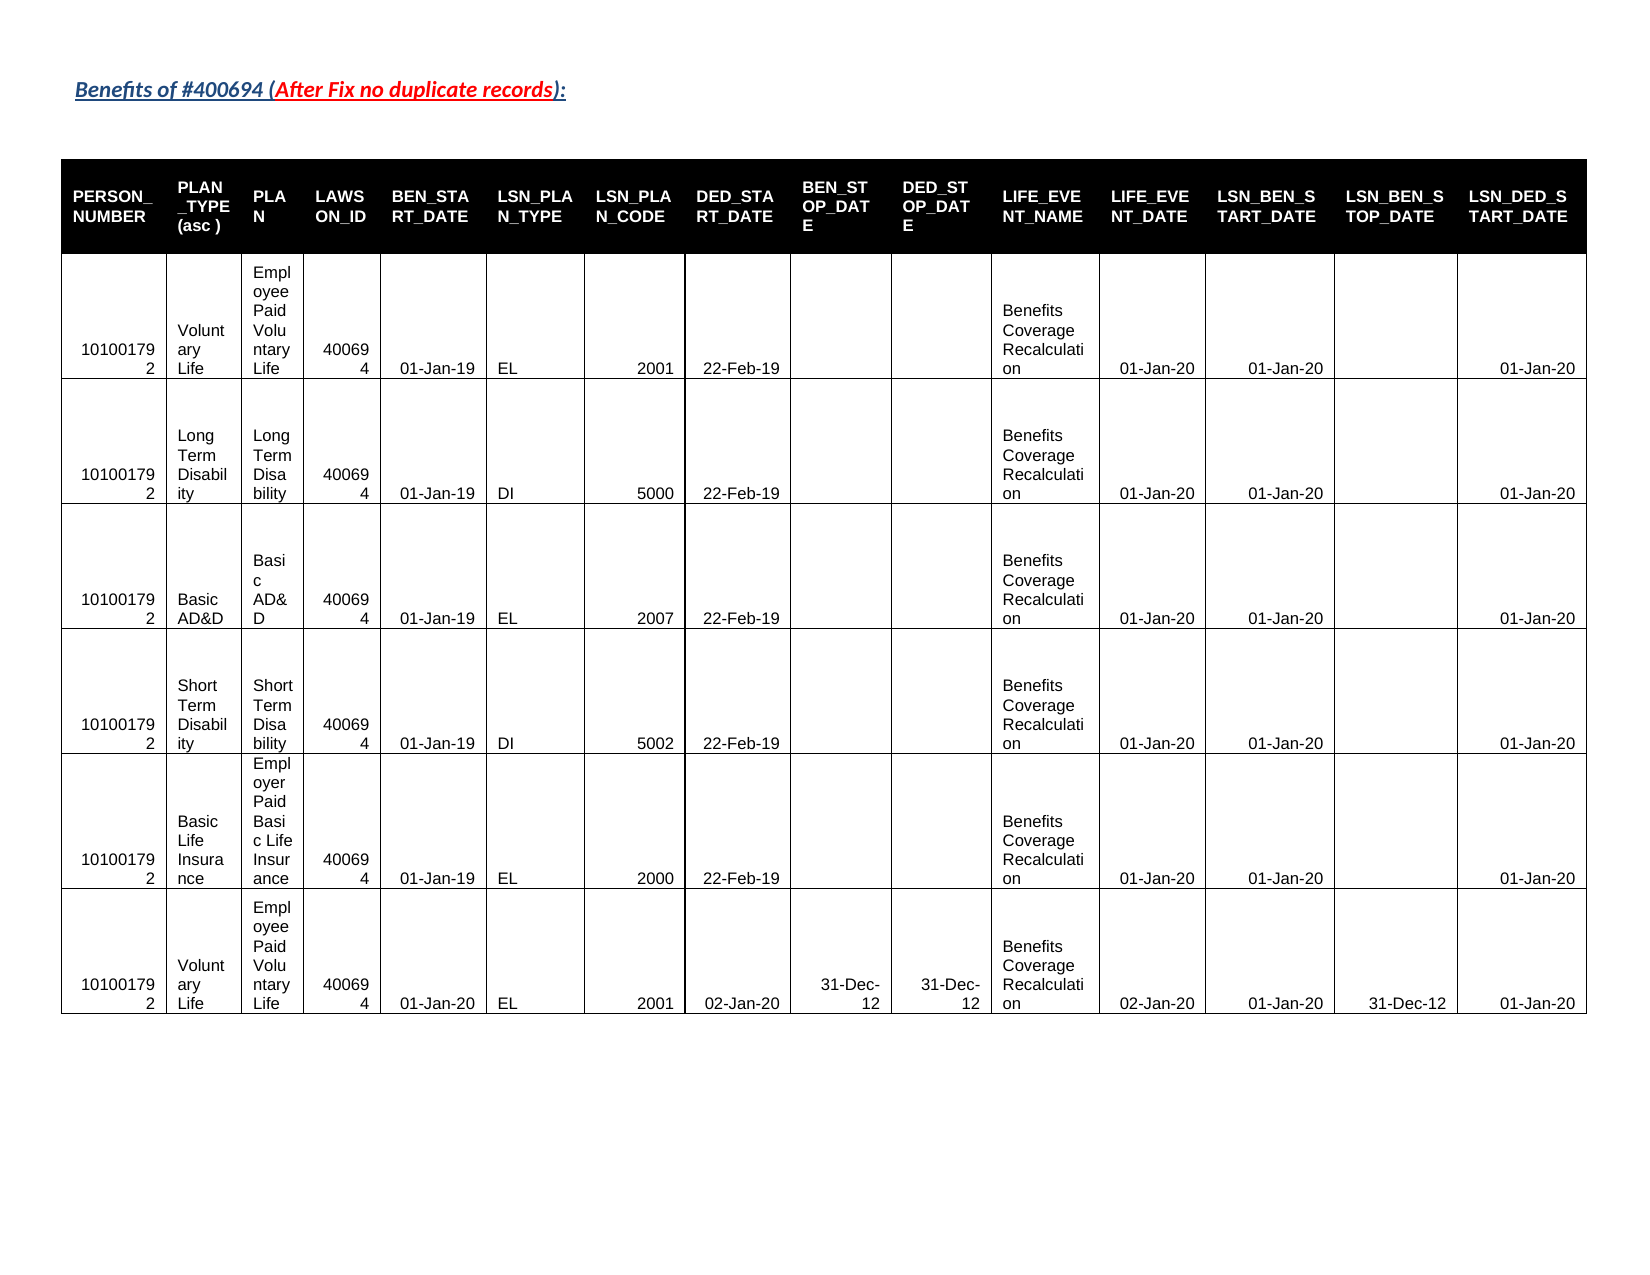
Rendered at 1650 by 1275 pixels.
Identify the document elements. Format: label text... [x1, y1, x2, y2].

table_header LIFE_EVENT_DATE [1100, 160, 1205, 253]
table_cell 01-Jan-19 [381, 629, 486, 753]
table_cell Benefits Coverage Recalculation [992, 254, 1099, 378]
table_cell 22-Feb-19 [686, 379, 790, 503]
table_header PERSON_NUMBER [62, 160, 166, 253]
table_cell 31-Dec-12 [1335, 889, 1457, 1013]
table_cell 01-Jan-20 [1458, 254, 1586, 378]
table_cell 01-Jan-20 [1100, 379, 1205, 503]
table_cell [791, 629, 891, 753]
table_header DED_START_DATE [686, 160, 790, 253]
table_cell 101001792 [62, 629, 166, 753]
table_header BEN_STOP_DATE [791, 160, 891, 253]
table_cell Short Term Disability [242, 629, 303, 753]
table_cell 02-Jan-20 [1100, 889, 1205, 1013]
table_cell Benefits Coverage Recalculation [992, 379, 1099, 503]
table_cell 01-Jan-20 [1458, 889, 1586, 1013]
table_cell Employee Paid Voluntary Life [242, 889, 303, 1013]
table_cell 22-Feb-19 [686, 254, 790, 378]
table_cell [892, 629, 991, 753]
table_cell 101001792 [62, 889, 166, 1013]
table_cell [892, 504, 991, 628]
table_cell 01-Jan-19 [381, 504, 486, 628]
table_cell [791, 504, 891, 628]
table_cell 01-Jan-20 [1206, 379, 1334, 503]
table_cell Basic AD&D [167, 504, 241, 628]
table_cell 400694 [304, 754, 380, 888]
table_cell 5000 [585, 379, 684, 503]
table_cell 2007 [585, 504, 684, 628]
table_cell 400694 [304, 379, 380, 503]
table_cell 2000 [585, 754, 684, 888]
table_header LIFE_EVENT_NAME [992, 160, 1099, 253]
table_cell 101001792 [62, 754, 166, 888]
table_cell [791, 379, 891, 503]
table_cell 01-Jan-20 [1100, 254, 1205, 378]
table_cell 01-Jan-19 [381, 254, 486, 378]
table_cell [1335, 754, 1457, 888]
table_cell 02-Jan-20 [686, 889, 790, 1013]
table_cell Basic Life Insurance [167, 754, 241, 888]
table_cell DI [487, 629, 584, 753]
table_header PLAN [242, 160, 303, 253]
table_cell 400694 [304, 504, 380, 628]
table_cell 01-Jan-20 [1206, 504, 1334, 628]
table_cell 400694 [304, 254, 380, 378]
table_cell [791, 754, 891, 888]
table_cell Employer Paid Basic Life Insurance [242, 754, 303, 888]
table_cell [1335, 379, 1457, 503]
table_cell 01-Jan-20 [1100, 504, 1205, 628]
table_cell 01-Jan-20 [1206, 629, 1334, 753]
table_cell EL [487, 254, 584, 378]
table_header LSN_PLAN_TYPE [487, 160, 584, 253]
table_cell EL [487, 754, 584, 888]
table_cell Short Term Disability [167, 629, 241, 753]
table_cell 01-Jan-20 [1206, 254, 1334, 378]
table_cell 101001792 [62, 254, 166, 378]
table_cell 01-Jan-20 [1458, 504, 1586, 628]
table_cell 01-Jan-20 [381, 889, 486, 1013]
text Benefits of #400694 (After Fix no duplicate records): [75, 75, 1575, 103]
table_cell 01-Jan-20 [1206, 889, 1334, 1013]
table_cell Voluntary Life [167, 254, 241, 378]
table_cell Benefits Coverage Recalculation [992, 889, 1099, 1013]
table_cell 2001 [585, 889, 684, 1013]
table_header LSN_PLAN_CODE [585, 160, 684, 253]
table_header LSN_DED_START_DATE [1458, 160, 1586, 253]
table_cell Voluntary Life [167, 889, 241, 1013]
table_header LSN_BEN_STOP_DATE [1335, 160, 1457, 253]
table_header LAWSON_ID [304, 160, 380, 253]
table_cell 31-Dec-12 [892, 889, 991, 1013]
table_cell 22-Feb-19 [686, 629, 790, 753]
table_cell [1335, 254, 1457, 378]
table_cell 01-Jan-19 [381, 379, 486, 503]
table_cell 01-Jan-20 [1458, 379, 1586, 503]
table_cell 01-Jan-20 [1206, 754, 1334, 888]
table_cell 400694 [304, 889, 380, 1013]
table_cell Benefits Coverage Recalculation [992, 629, 1099, 753]
table_cell Benefits Coverage Recalculation [992, 504, 1099, 628]
table_cell EL [487, 504, 584, 628]
table_cell [892, 754, 991, 888]
table_cell 2001 [585, 254, 684, 378]
table_cell 01-Jan-20 [1458, 629, 1586, 753]
table_cell EL [487, 889, 584, 1013]
table_cell Employee Paid Voluntary Life [242, 254, 303, 378]
table_header DED_STOP_DATE [892, 160, 991, 253]
table_cell Long Term Disability [242, 379, 303, 503]
table_cell 01-Jan-20 [1100, 754, 1205, 888]
table_cell Benefits Coverage Recalculation [992, 754, 1099, 888]
table_header LSN_BEN_START_DATE [1206, 160, 1334, 253]
table_cell 101001792 [62, 379, 166, 503]
table_cell 22-Feb-19 [686, 754, 790, 888]
table_cell 22-Feb-19 [686, 504, 790, 628]
table_header BEN_START_DATE [381, 160, 486, 253]
table_cell [1335, 629, 1457, 753]
table_cell DI [487, 379, 584, 503]
table_cell [791, 254, 891, 378]
table_cell 31-Dec-12 [791, 889, 891, 1013]
table_cell 101001792 [62, 504, 166, 628]
table_cell Long Term Disability [167, 379, 241, 503]
table_cell 5002 [585, 629, 684, 753]
table_cell Basic AD&D [242, 504, 303, 628]
table_header PLAN_TYPE (asc ) [167, 160, 241, 253]
table_cell 01-Jan-20 [1458, 754, 1586, 888]
table_cell [892, 379, 991, 503]
table_cell [892, 254, 991, 378]
table_cell 01-Jan-20 [1100, 629, 1205, 753]
table_cell 400694 [304, 629, 380, 753]
table_cell [1335, 504, 1457, 628]
table_cell 01-Jan-19 [381, 754, 486, 888]
